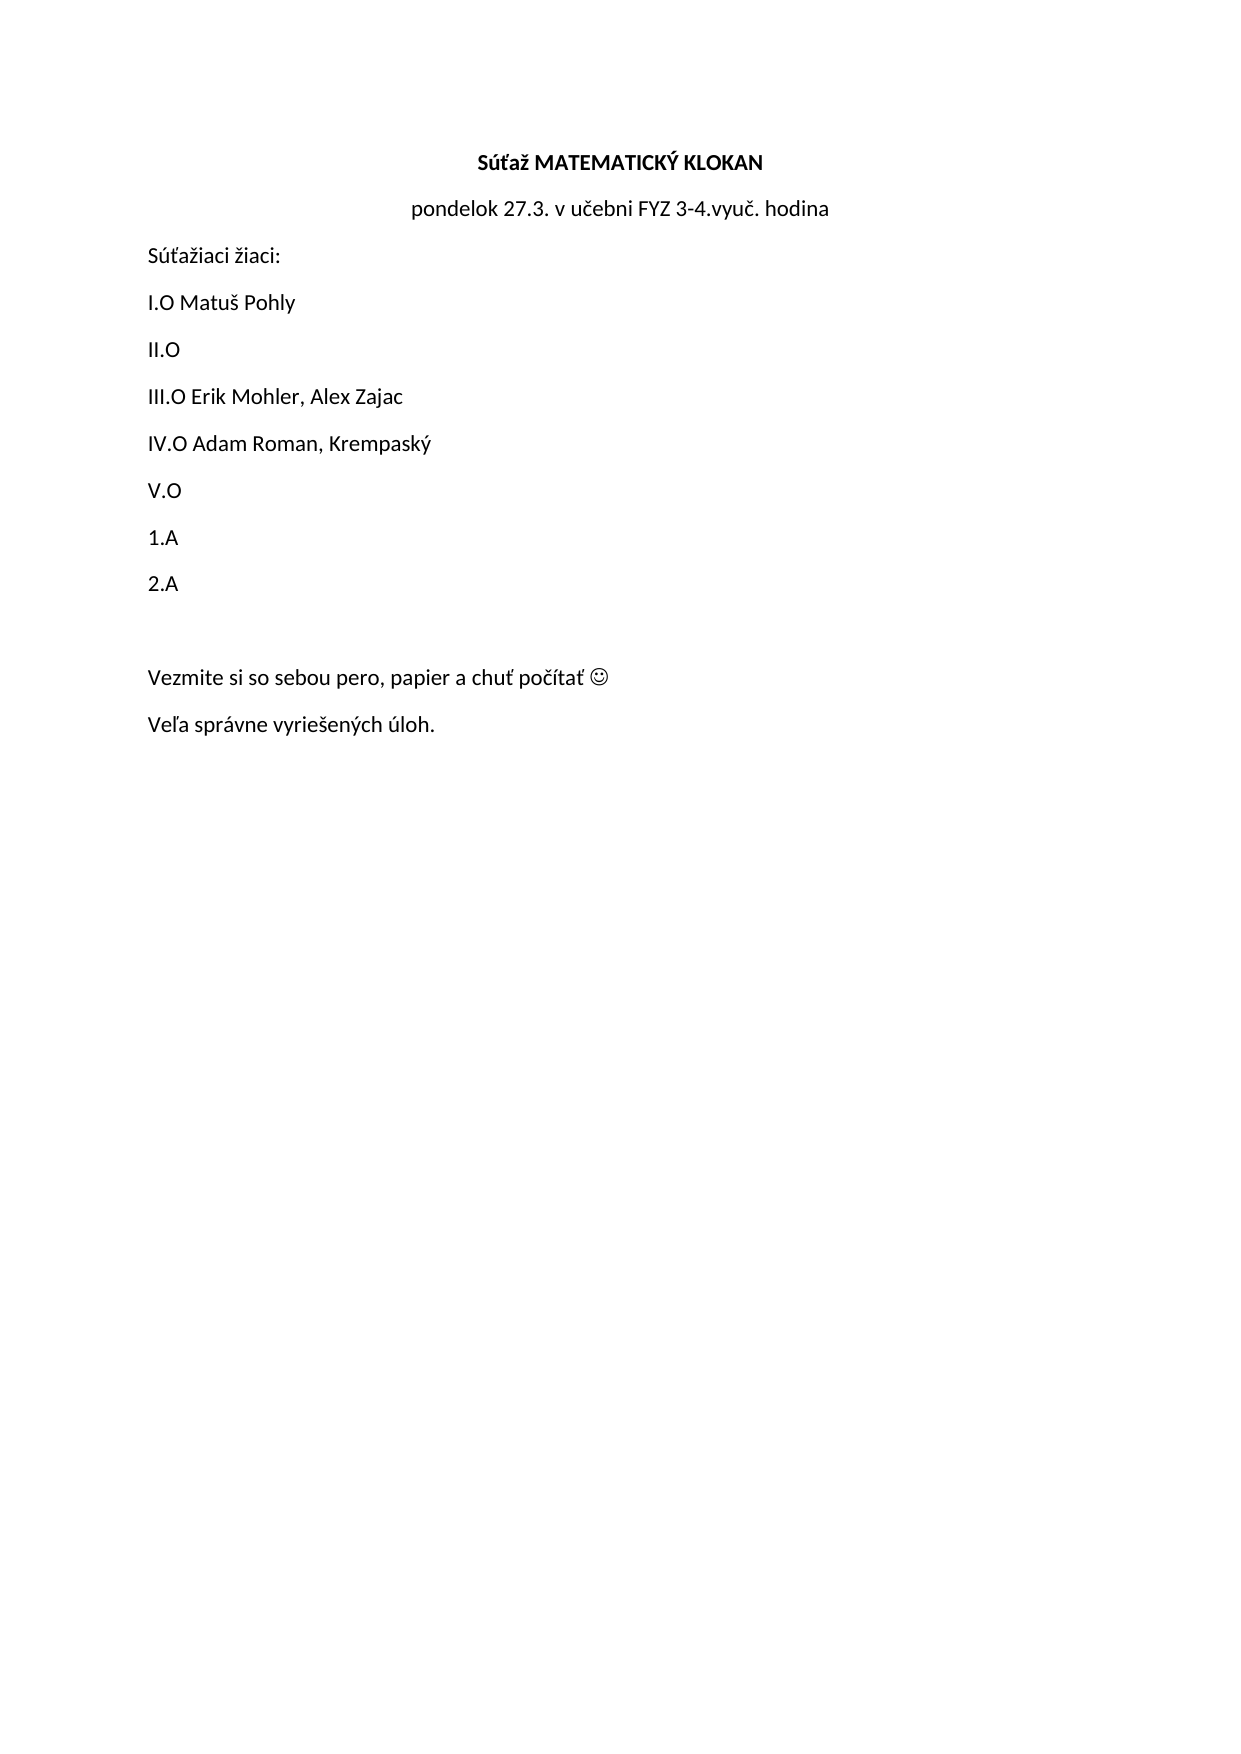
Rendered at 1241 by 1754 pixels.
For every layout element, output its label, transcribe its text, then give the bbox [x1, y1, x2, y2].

text 2.A [148, 569, 1093, 597]
text Súťaž MATEMATICKÝ KLOKAN [148, 148, 1093, 176]
text V.O [148, 476, 1093, 504]
text pondelok 27.3. v učebni FYZ 3-4.vyuč. hodina [148, 194, 1093, 222]
text Súťažiaci žiaci: [148, 241, 1093, 269]
text II.O [148, 335, 1093, 363]
text III.O Erik Mohler, Alex Zajac [148, 382, 1093, 410]
text 1.A [148, 523, 1093, 551]
text Vezmite si so sebou pero, papier a chuť počítať [148, 663, 1093, 691]
text I.O Matuš Pohly [148, 288, 1093, 316]
text Veľa správne vyriešených úloh. [148, 710, 1093, 738]
text IV.O Adam Roman, Krempaský [148, 429, 1093, 457]
